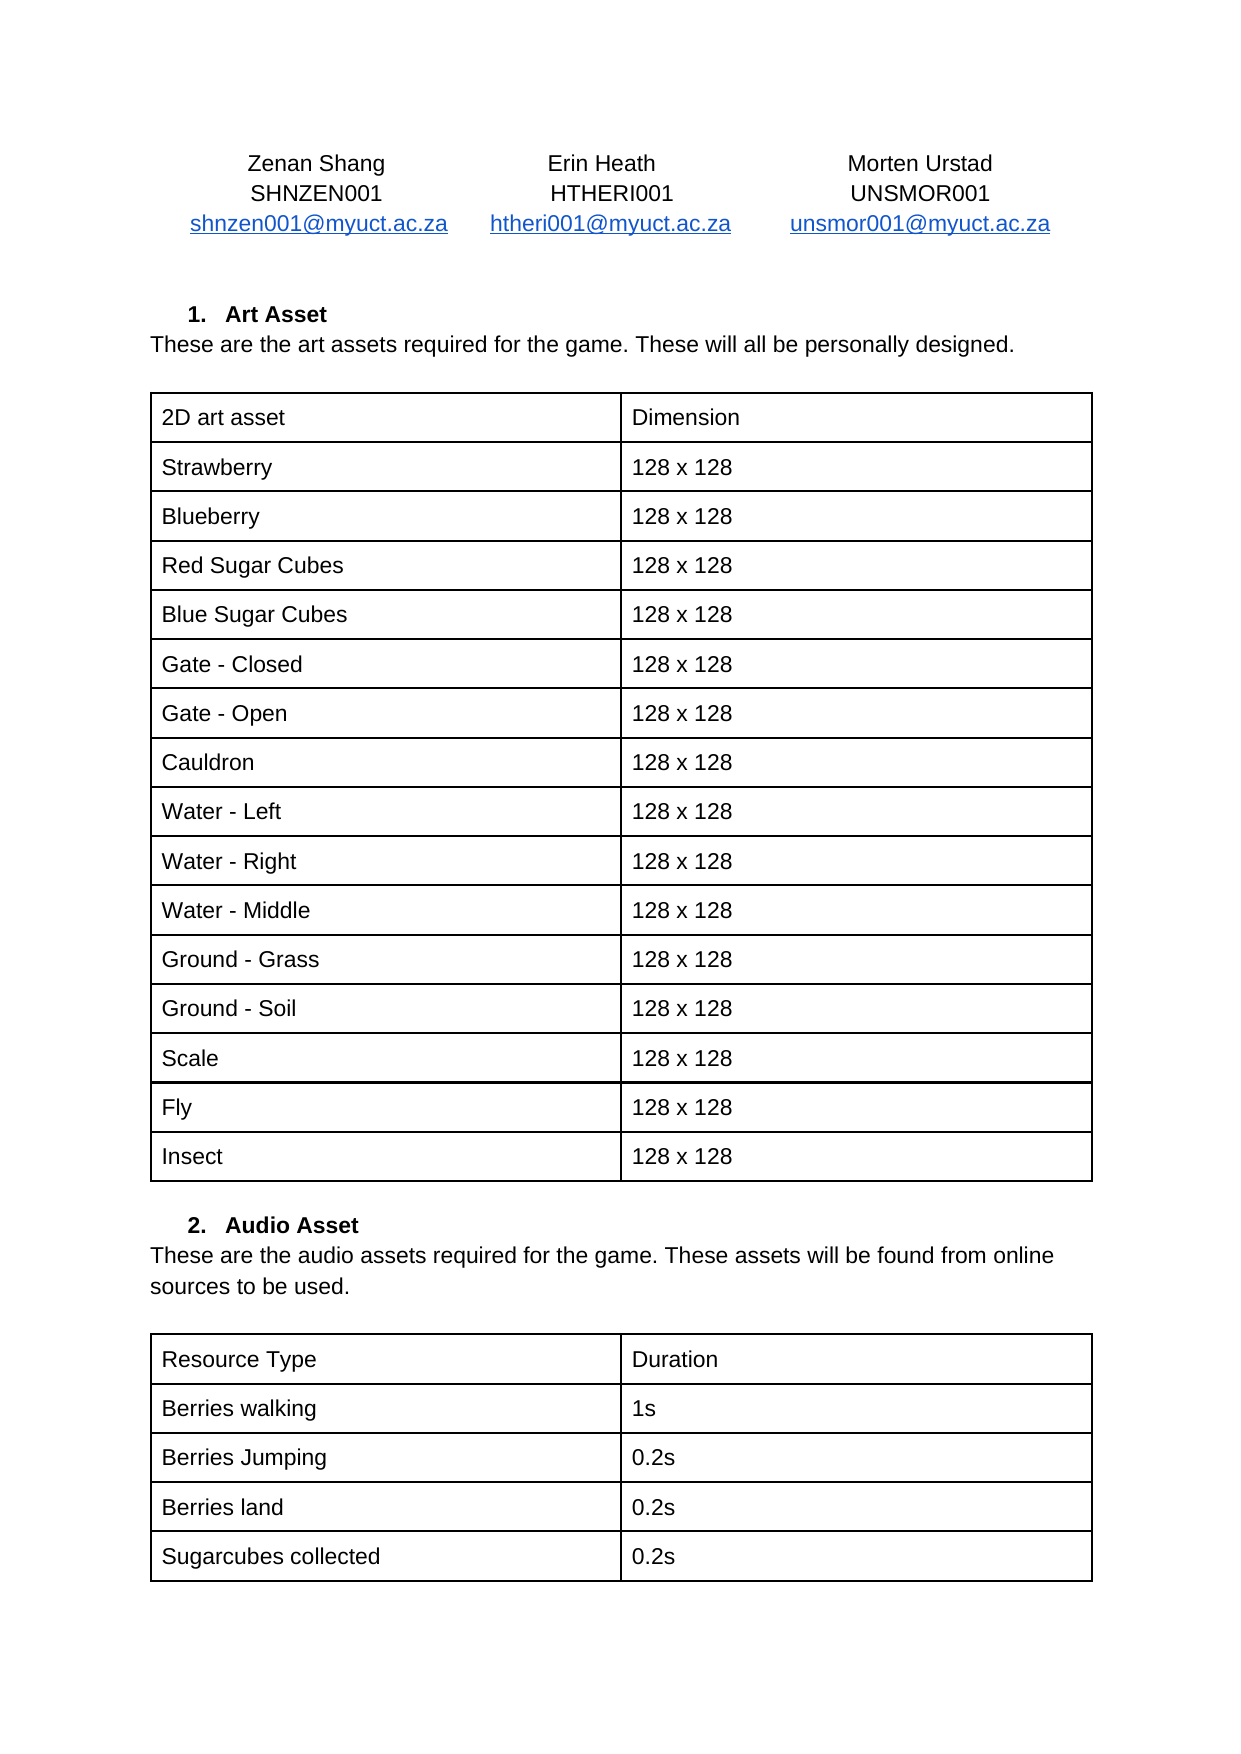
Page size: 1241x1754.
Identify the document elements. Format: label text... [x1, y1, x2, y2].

table_cell 0.2s [622, 1532, 1091, 1579]
table_cell Gate - Open [152, 689, 620, 737]
table_cell 128 x 128 [622, 1084, 1091, 1131]
table_cell 128 x 128 [622, 443, 1091, 490]
table_cell Water - Right [152, 837, 620, 884]
table_cell 0.2s [622, 1483, 1091, 1530]
table_cell Berries Jumping [152, 1434, 620, 1481]
text shnzen001@myuct.ac.za htheri001@myuct.ac.za unsmor001@myuct.ac.za [150, 210, 1090, 237]
table_cell Blue Sugar Cubes [152, 591, 620, 638]
table_cell Ground - Grass [152, 936, 620, 983]
list Audio Asset [187, 1212, 1090, 1239]
table_cell 0.2s [622, 1434, 1091, 1481]
table_cell 128 x 128 [622, 689, 1091, 737]
table_cell 128 x 128 [622, 886, 1091, 934]
table_cell Fly [152, 1084, 620, 1131]
table_header Dimension [622, 394, 1091, 441]
table_cell Berries walking [152, 1385, 620, 1432]
table_cell 128 x 128 [622, 837, 1091, 884]
table_cell 128 x 128 [622, 1133, 1091, 1180]
table_cell 128 x 128 [622, 1034, 1091, 1081]
table_cell Berries land [152, 1483, 620, 1530]
table_cell Cauldron [152, 739, 620, 786]
table_cell 128 x 128 [622, 788, 1091, 835]
table_cell 128 x 128 [622, 640, 1091, 687]
table_cell Water - Left [152, 788, 620, 835]
table_cell 128 x 128 [622, 985, 1091, 1032]
table_cell 128 x 128 [622, 591, 1091, 638]
text Zenan Shang Erin Heath Morten Urstad [150, 150, 1090, 176]
text These are the art assets required for the game. These will all be personally designed. [150, 331, 1090, 358]
table_header 2D art asset [152, 394, 620, 441]
table_cell Blueberry [152, 492, 620, 539]
table_cell Strawberry [152, 443, 620, 490]
table_header Duration [622, 1335, 1091, 1382]
table_cell 1s [622, 1385, 1091, 1432]
table_cell 128 x 128 [622, 492, 1091, 539]
table_cell Ground - Soil [152, 985, 620, 1032]
text These are the audio assets required for the game. These assets will be found from online sources to be used. [150, 1242, 1090, 1299]
table_cell Scale [152, 1034, 620, 1081]
table_cell Sugarcubes collected [152, 1532, 620, 1579]
table_cell Gate - Closed [152, 640, 620, 687]
table_cell 128 x 128 [622, 542, 1091, 589]
table_cell Water - Middle [152, 886, 620, 934]
table_header Resource Type [152, 1335, 620, 1382]
list Art Asset [187, 301, 1090, 327]
table_cell 128 x 128 [622, 739, 1091, 786]
text SHNZEN001 HTHERI001 UNSMOR001 [150, 180, 1090, 207]
table_cell Insect [152, 1133, 620, 1180]
table_cell 128 x 128 [622, 936, 1091, 983]
table_cell Red Sugar Cubes [152, 542, 620, 589]
